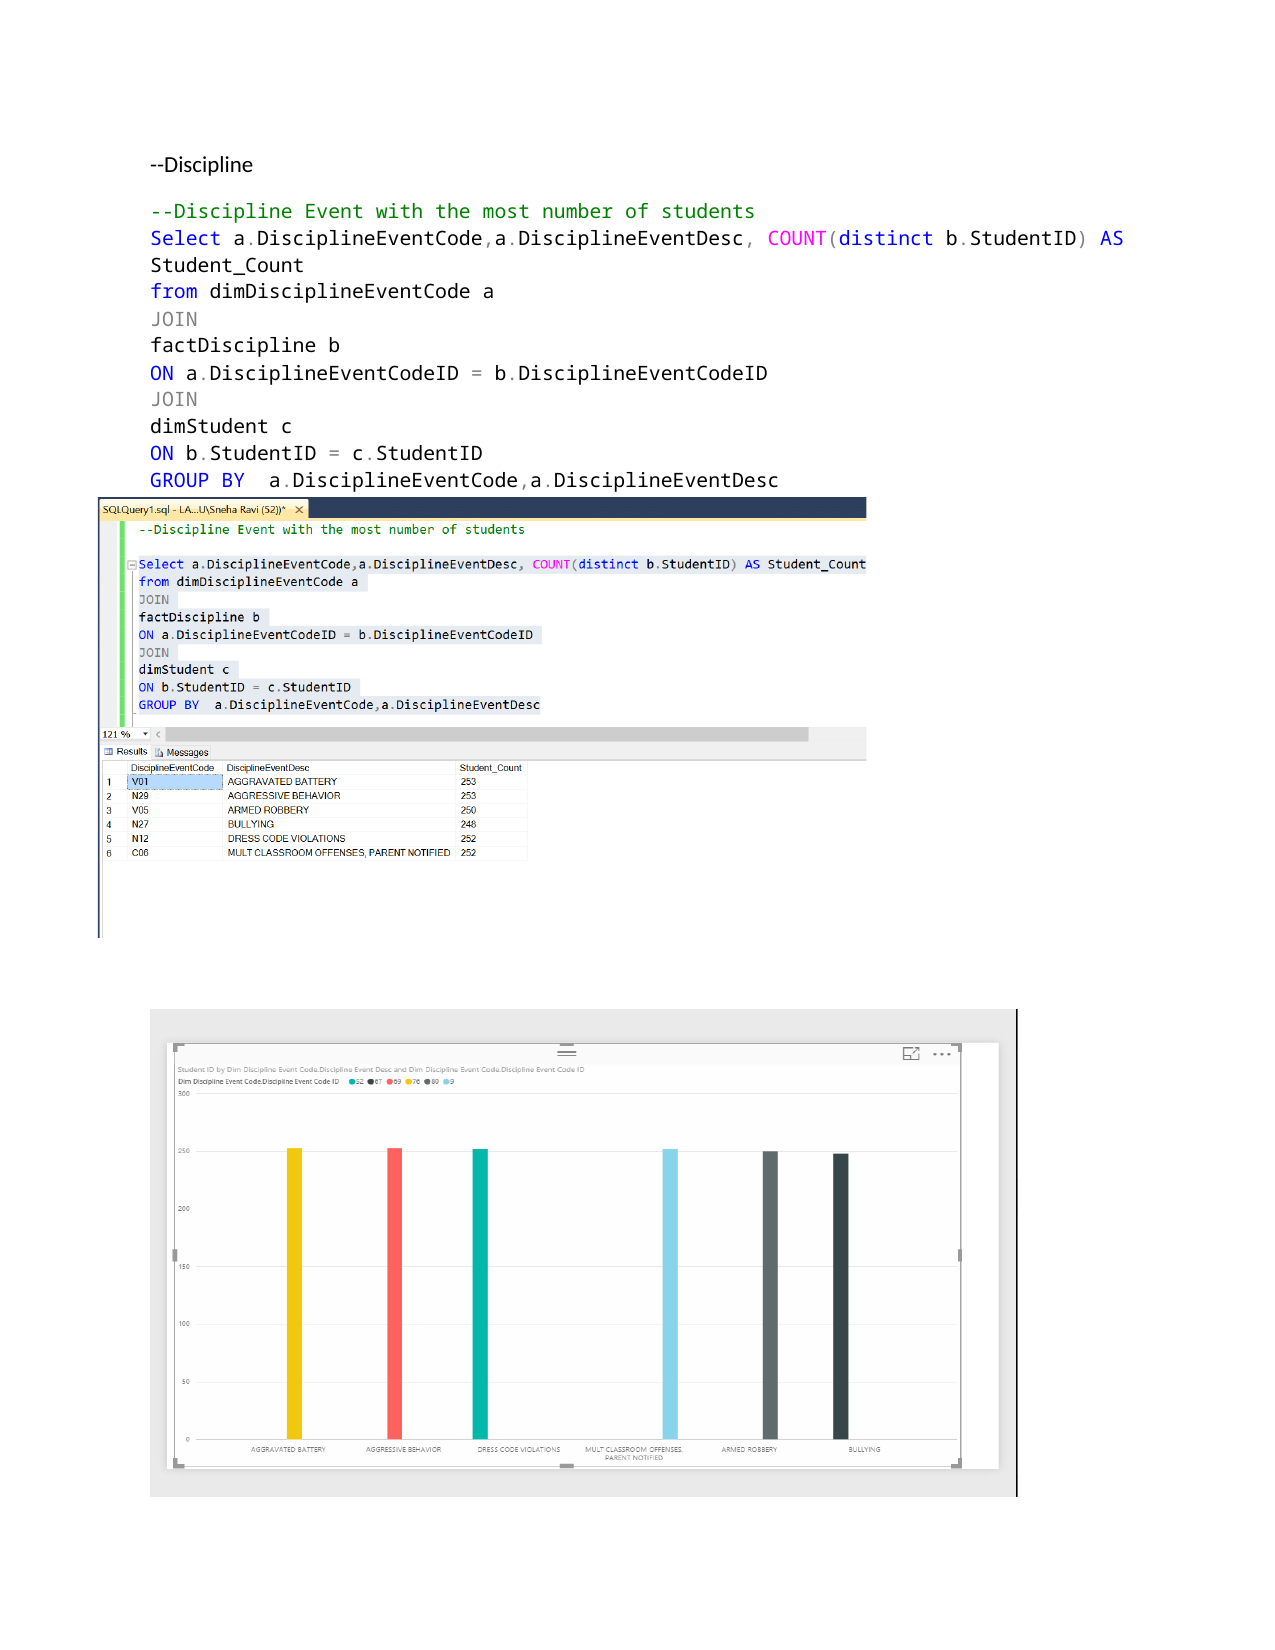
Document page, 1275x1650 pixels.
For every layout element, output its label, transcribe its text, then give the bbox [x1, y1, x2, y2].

text GROUP BY a.DisciplineEventCode,a.DisciplineEventDesc [150, 467, 1125, 494]
text ON b.StudentID = c.StudentID [150, 440, 1125, 467]
text ON a.DisciplineEventCodeID = b.DisciplineEventCodeID [150, 359, 1125, 386]
picture [150, 1009, 1018, 1497]
picture [97, 497, 867, 938]
text JOIN [150, 386, 1125, 413]
text factDiscipline b [150, 332, 1125, 359]
text --Discipline Event with the most number of students [150, 197, 1125, 224]
text --Discipline [150, 150, 1125, 178]
text dimStudent c [150, 413, 1125, 440]
text JOIN [150, 305, 1125, 332]
text from dimDisciplineEventCode a [150, 278, 1125, 305]
text Select a.DisciplineEventCode,a.DisciplineEventDesc, COUNT(distinct b.StudentID) AS Student_Count [150, 224, 1125, 278]
